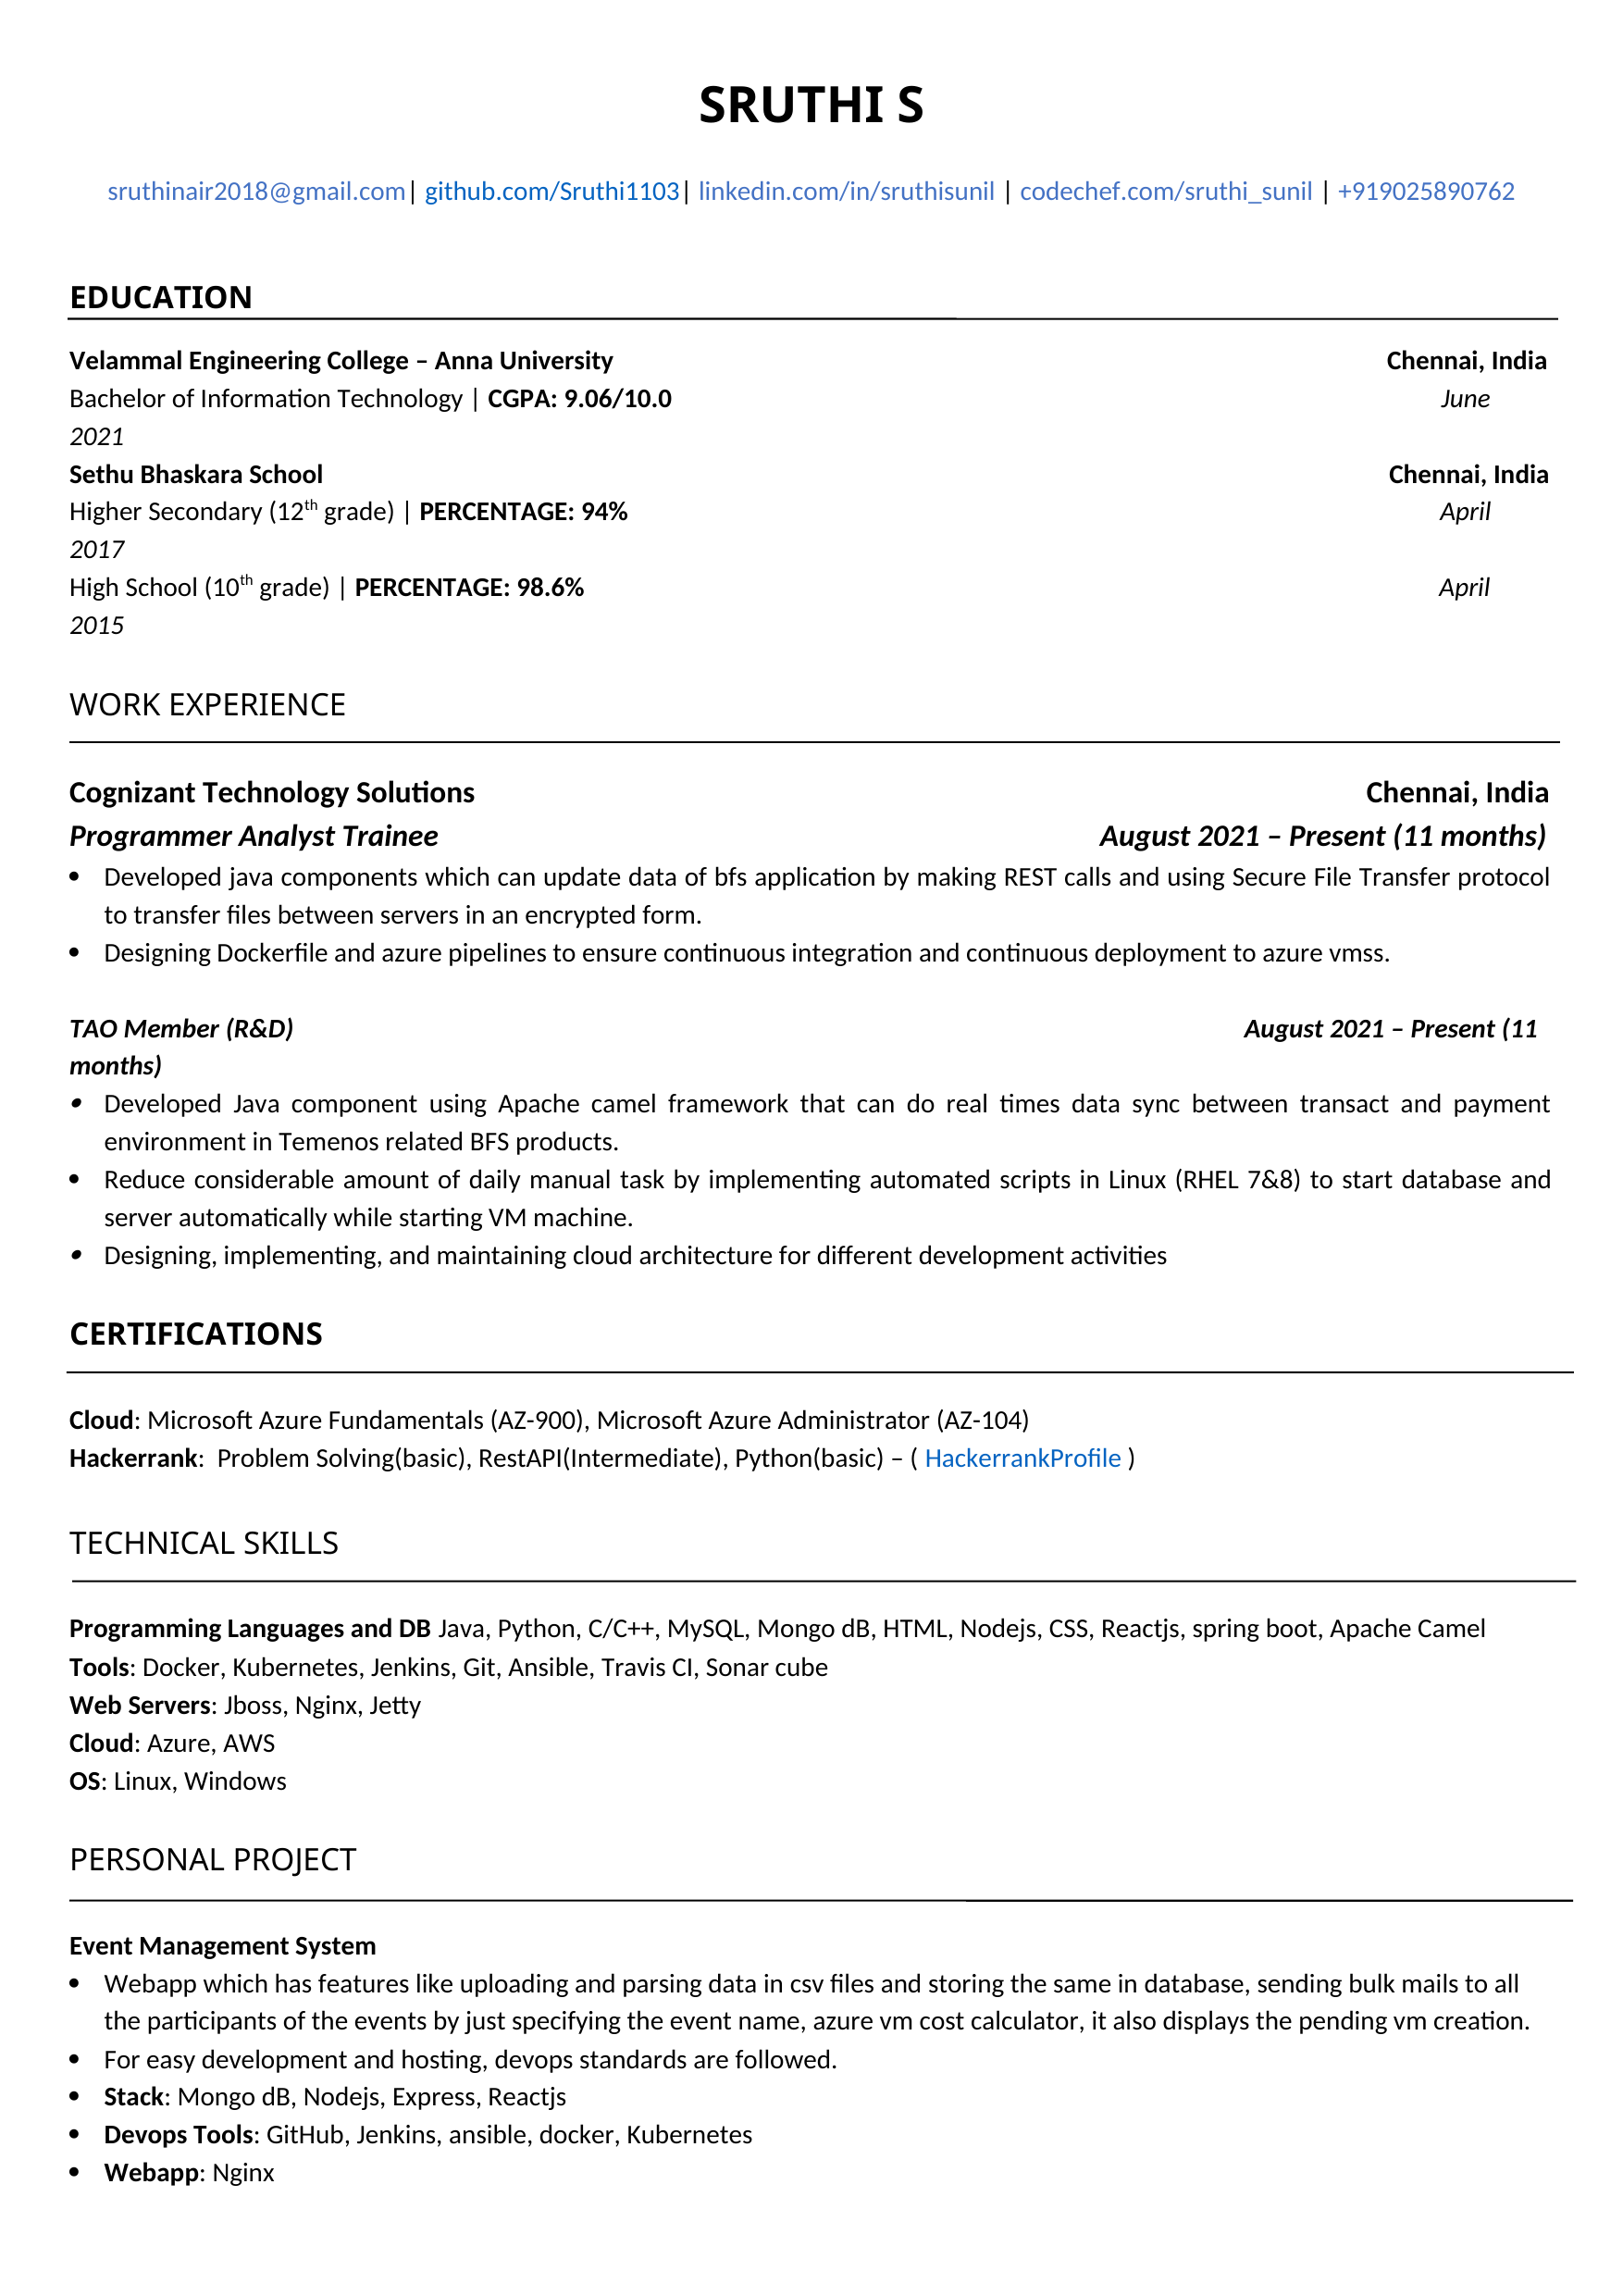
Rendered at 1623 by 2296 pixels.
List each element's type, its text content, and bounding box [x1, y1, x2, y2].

text EDUCATION [69, 276, 1415, 317]
list Designing, implementing, and maintaining cloud architecture for different development activities [69, 1238, 1554, 1272]
list Stack: Mongo dB, Nodejs, Express, Reactjs [69, 2079, 1554, 2113]
text PERSONAL PROJECT [69, 1838, 1554, 1880]
text Higher Secondary (12th grade) | PERCENTAGE: 94% April 2017 [69, 494, 1554, 565]
list Webapp: Nginx [69, 2155, 1554, 2189]
text Event Management System [69, 1929, 1554, 1961]
text WORK EXPERIENCE [69, 682, 1554, 725]
list Reduce considerable amount of daily manual task by implementing automated scripts in Linux (RHEL 7&8) to start database and server automatically while starting VM machine. [69, 1162, 1554, 1234]
text Tools: Docker, Kubernetes, Jenkins, Git, Ansible, Travis CI, Sonar cube [69, 1650, 1554, 1683]
text CERTIFICATIONS [69, 1312, 1554, 1355]
text High School (10th grade) | PERCENTAGE: 98.6% April 2015 [69, 570, 1554, 641]
text TAO Member (R&D) August 2021 – Present (11 months) [69, 1011, 1554, 1082]
text SRUTHI S [69, 69, 1554, 138]
list For easy development and hosting, devops standards are followed. [69, 2042, 1554, 2075]
text OS: Linux, Windows [69, 1764, 1554, 1796]
text Sethu Bhaskara School Chennai, India [69, 457, 1554, 490]
text Cloud: Microsoft Azure Fundamentals (AZ-900), Microsoft Azure Administrator (AZ-104) [69, 1403, 1554, 1436]
text Bachelor of Information Technology | CGPA: 9.06/10.0 June 2021 [69, 381, 1554, 452]
text Web Servers: Jboss, Nginx, Jetty [69, 1688, 1554, 1720]
text Hackerrank: Problem Solving(basic), RestAPI(Intermediate), Python(basic) – ( HackerrankProfile ) [69, 1441, 1554, 1474]
text Cloud: Azure, AWS [69, 1726, 1554, 1759]
text Cognizant Technology Solutions Chennai, India [69, 773, 1554, 811]
text Programmer Analyst Trainee August 2021 – Present (11 months) [69, 816, 1554, 854]
list Webapp which has features like uploading and parsing data in csv files and storing the same in database, sending bulk mails to all the participants of the events by just specifying the event name, azure vm cost calculator, it also displays the pending vm creation. [69, 1967, 1554, 2037]
text sruthinair2018@gmail.com| github.com/Sruthi1103| linkedin.com/in/sruthisunil | codechef.com/sruthi_sunil | +919025890762 [69, 174, 1554, 207]
list Devops Tools: GitHub, Jenkins, ansible, docker, Kubernetes [69, 2117, 1554, 2151]
list Developed Java component using Apache camel framework that can do real times data sync between transact and payment environment in Temenos related BFS products. [69, 1086, 1554, 1158]
text TECHNICAL SKILLS [69, 1521, 1554, 1563]
list Designing Dockerfile and azure pipelines to ensure continuous integration and continuous deployment to azure vmss. [69, 936, 1554, 968]
text Programming Languages and DB Java, Python, C/C++, MySQL, Mongo dB, HTML, Nodejs, CSS, Reactjs, spring boot, Apache Camel [69, 1611, 1554, 1644]
text Velammal Engineering College – Anna University Chennai, India [69, 343, 1554, 376]
list Developed java components which can update data of bfs application by making REST calls and using Secure File Transfer protocol to transfer files between servers in an encrypted form. [69, 860, 1554, 930]
